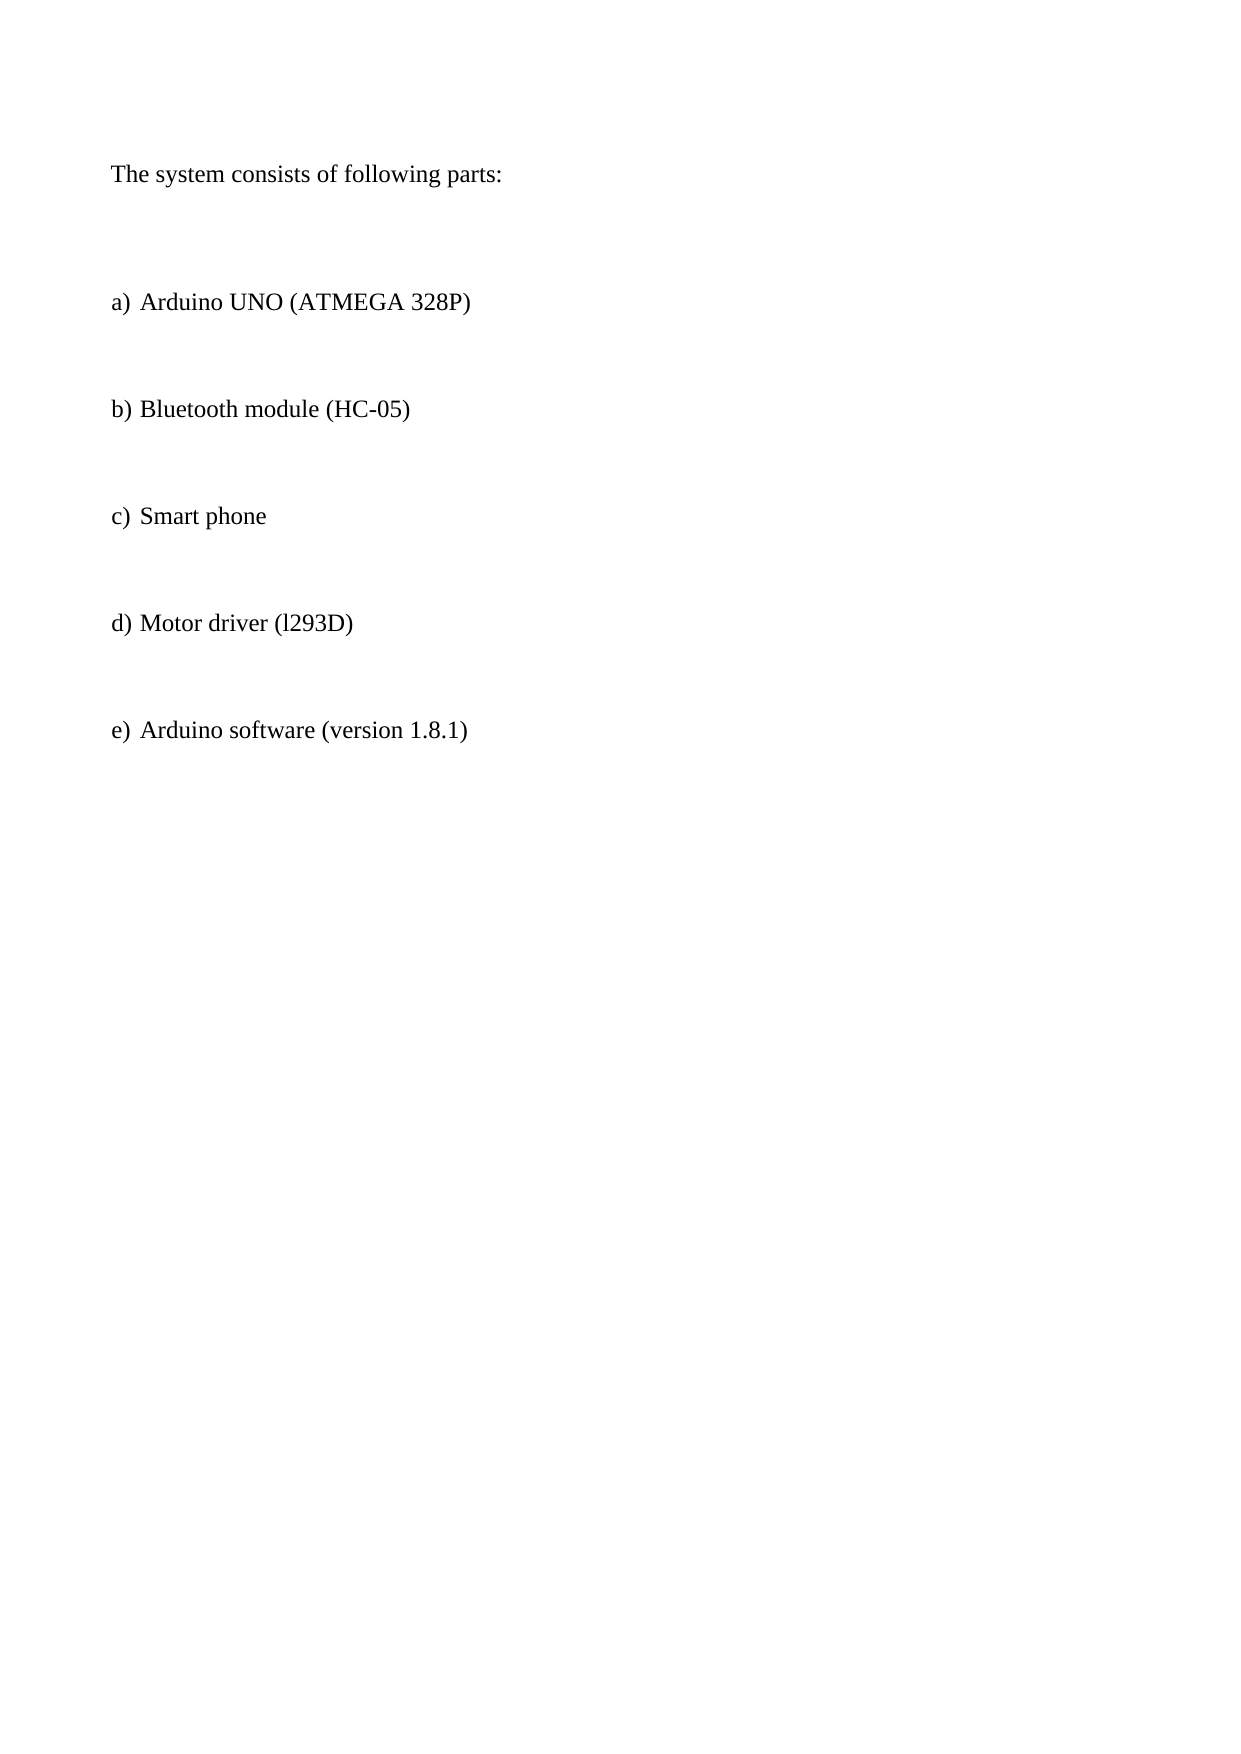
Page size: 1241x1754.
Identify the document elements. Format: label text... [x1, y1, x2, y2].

text The system consists of following parts: [110, 159, 1067, 188]
list Motor driver (l293D) [111, 608, 1067, 637]
list Bluetooth module (HC-05) [111, 394, 1067, 423]
list Arduino UNO (ATMEGA 328P) [111, 287, 1067, 316]
list Arduino software (version 1.8.1) [111, 715, 1067, 744]
list Smart phone [111, 501, 1067, 530]
